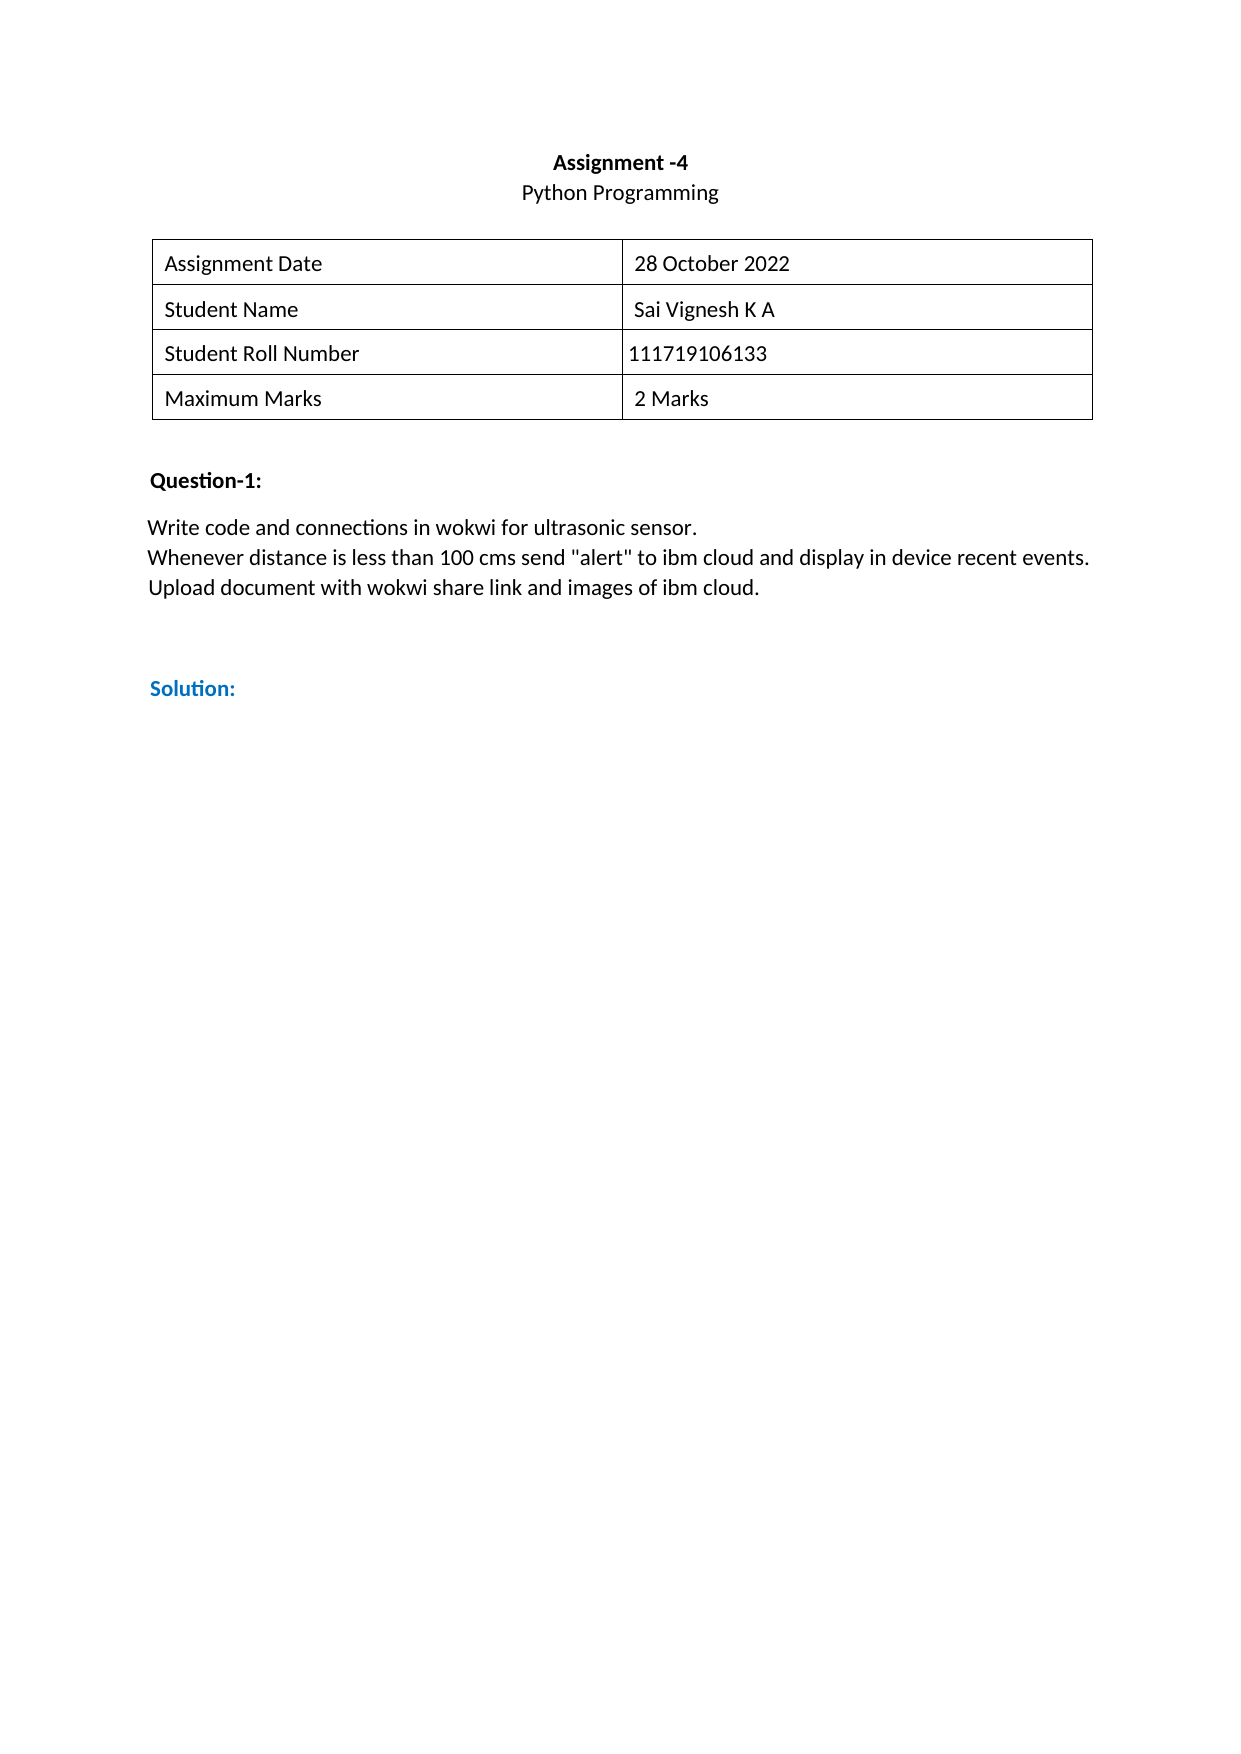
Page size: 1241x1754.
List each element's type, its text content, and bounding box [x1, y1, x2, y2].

table_cell 111719106133 [623, 330, 1092, 373]
text Whenever distance is less than 100 cms send "alert" to ibm cloud and display in device recent events. Upload document with wokwi share link and images of ibm cloud. [147, 543, 1093, 601]
text Python Programming [519, 178, 721, 206]
table_cell Student Roll Number [153, 330, 622, 373]
table_cell Sai Vignesh K A [623, 285, 1092, 329]
subtitle Solution: [150, 674, 1117, 702]
table_cell Student Name [153, 285, 622, 329]
text Write code and connections in wokwi for ultrasonic sensor. [147, 513, 1117, 541]
table_cell Maximum Marks [153, 375, 622, 419]
table_header Assignment Date [153, 240, 622, 283]
subtitle Question-1: [150, 466, 1117, 494]
subtitle Assignment -4 [519, 148, 721, 176]
table_header 28 October 2022 [623, 240, 1092, 283]
table_cell 2 Marks [623, 375, 1092, 419]
